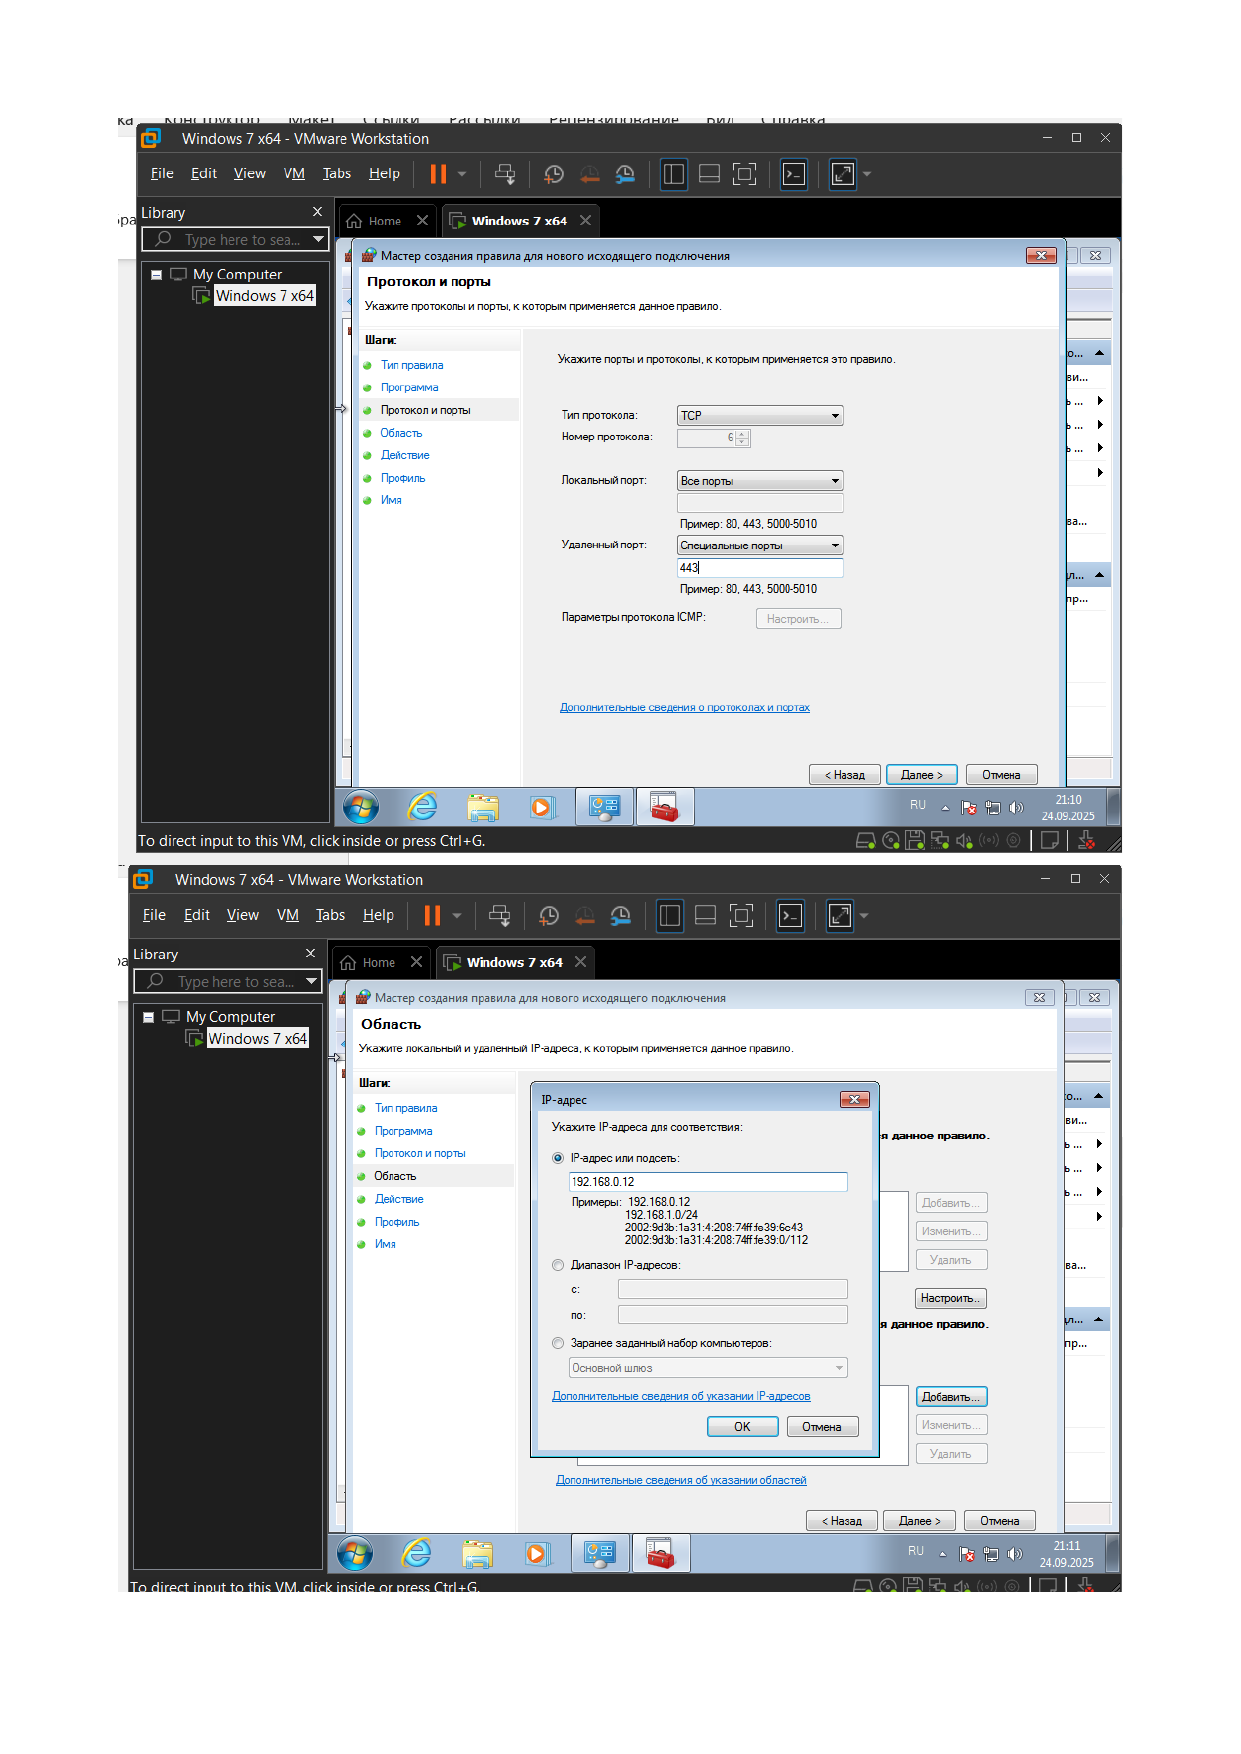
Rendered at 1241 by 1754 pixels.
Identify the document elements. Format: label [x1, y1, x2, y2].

picture [118, 118, 1123, 1592]
